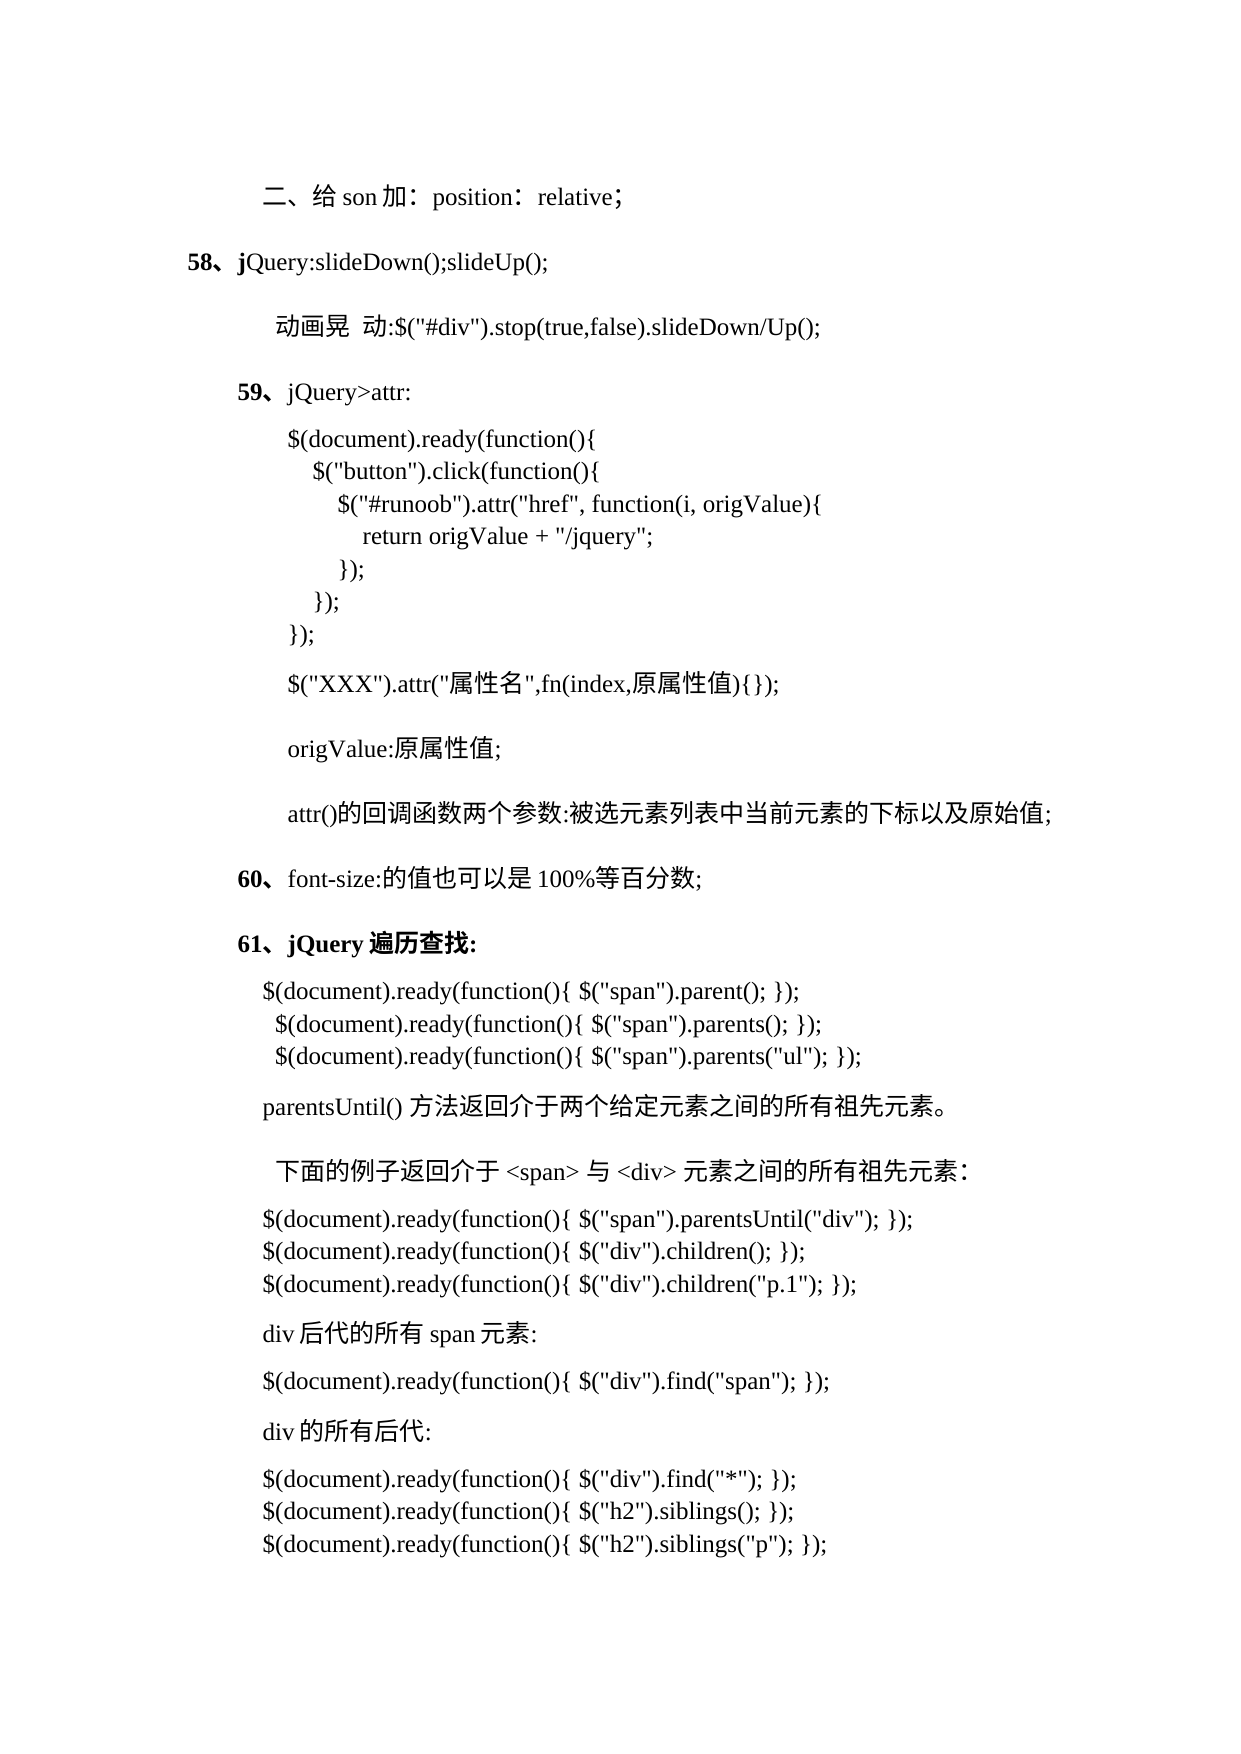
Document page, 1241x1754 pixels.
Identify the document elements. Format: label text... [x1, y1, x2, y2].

text }); [187, 617, 1053, 649]
text $("#runoob").attr("href", function(i, origValue){ [187, 487, 1053, 519]
text $(document).ready(function(){ $("span").parent(); }); [187, 974, 1053, 1007]
text div的所有后代: [187, 1397, 1053, 1462]
text 二、给son加：position：relative； [187, 162, 1053, 227]
text $(document).ready(function(){ $("div").children(); }); [187, 1234, 1053, 1267]
text $(document).ready(function(){ $("div").find("*"); }); [187, 1462, 1053, 1494]
text $(document).ready(function(){ [187, 422, 1053, 454]
text return origValue + "/jquery"; [187, 519, 1053, 552]
text $("XXX").attr("属性名",fn(index,原属性值){}); [187, 649, 1053, 714]
text $("button").click(function(){ [187, 454, 1053, 487]
text origValue:原属性值; [187, 714, 1053, 779]
list 动画晃 动:$("#div").stop(true,false).slideDown/Up(); [231, 292, 1053, 357]
text $(document).ready(function(){ $("span").parents("ul"); }); [187, 1039, 1053, 1072]
text }); [187, 552, 1053, 584]
text $(document).ready(function(){ $("h2").siblings(); }); [187, 1494, 1053, 1527]
text }); [187, 584, 1053, 617]
text 59、jQuery>attr: [187, 357, 1053, 422]
text parentsUntil() 方法返回介于两个给定元素之间的所有祖先元素。 [187, 1072, 1053, 1137]
text $(document).ready(function(){ $("h2").siblings("p"); }); [187, 1527, 1053, 1559]
list 58、jQuery:slideDown();slideUp(); [187, 227, 1053, 292]
text attr()的回调函数两个参数:被选元素列表中当前元素的下标以及原始值; [187, 779, 1053, 844]
text div后代的所有span元素: [187, 1299, 1053, 1364]
text 60、font-size:的值也可以是100%等百分数; [187, 844, 1053, 909]
text 61、jQuery遍历查找: [187, 909, 1053, 974]
text $(document).ready(function(){ $("div").children("p.1"); }); [187, 1267, 1053, 1299]
text $(document).ready(function(){ $("span").parents(); }); [187, 1007, 1053, 1039]
text $(document).ready(function(){ $("span").parentsUntil("div"); }); [187, 1202, 1053, 1234]
text 下面的例子返回介于 <span> 与 <div> 元素之间的所有祖先元素： [187, 1137, 1053, 1202]
text $(document).ready(function(){ $("div").find("span"); }); [187, 1364, 1053, 1397]
